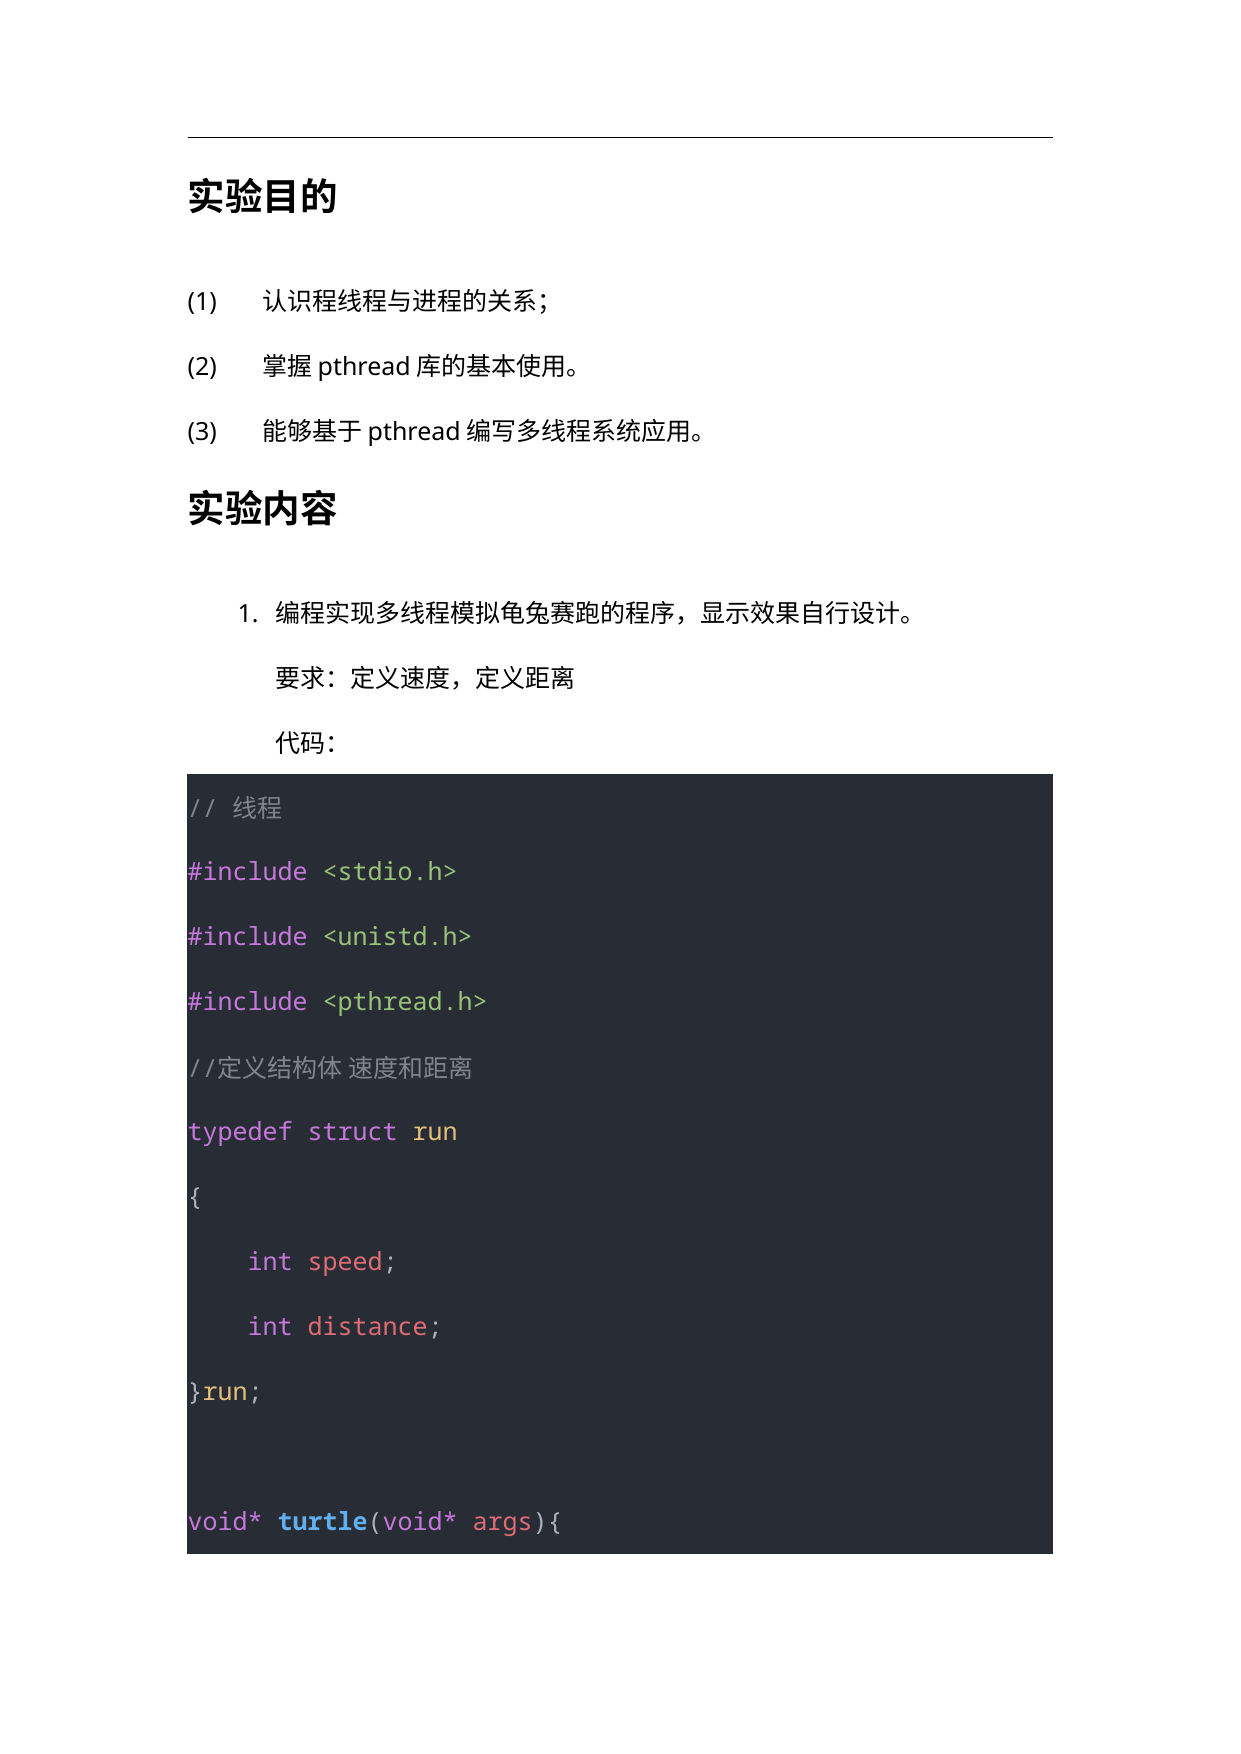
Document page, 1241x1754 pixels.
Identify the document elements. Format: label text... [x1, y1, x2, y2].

list 认识程线程与进程的关系； [187, 267, 1053, 332]
text 要求：定义速度，定义距离 [225, 644, 1053, 709]
text #include <stdio.h> [187, 839, 1053, 904]
subtitle 实验目的 [187, 162, 1053, 227]
text int speed; [187, 1229, 1053, 1294]
text // 线程 [187, 774, 1053, 839]
text #include <unistd.h> [187, 904, 1053, 969]
text void* turtle(void* args){ [187, 1489, 1053, 1554]
text { [187, 1164, 1053, 1229]
list 能够基于pthread编写多线程系统应用。 [187, 397, 1053, 462]
list 编程实现多线程模拟龟兔赛跑的程序，显示效果自行设计。 [237, 579, 1053, 644]
text int distance; [187, 1294, 1053, 1359]
subtitle 实验内容 [187, 474, 1053, 539]
text 代码： [225, 709, 1053, 774]
text typedef struct run [187, 1099, 1053, 1164]
text }run; [187, 1359, 1053, 1424]
text //定义结构体 速度和距离 [187, 1034, 1053, 1099]
list 掌握pthread库的基本使用。 [187, 332, 1053, 397]
text #include <pthread.h> [187, 969, 1053, 1034]
